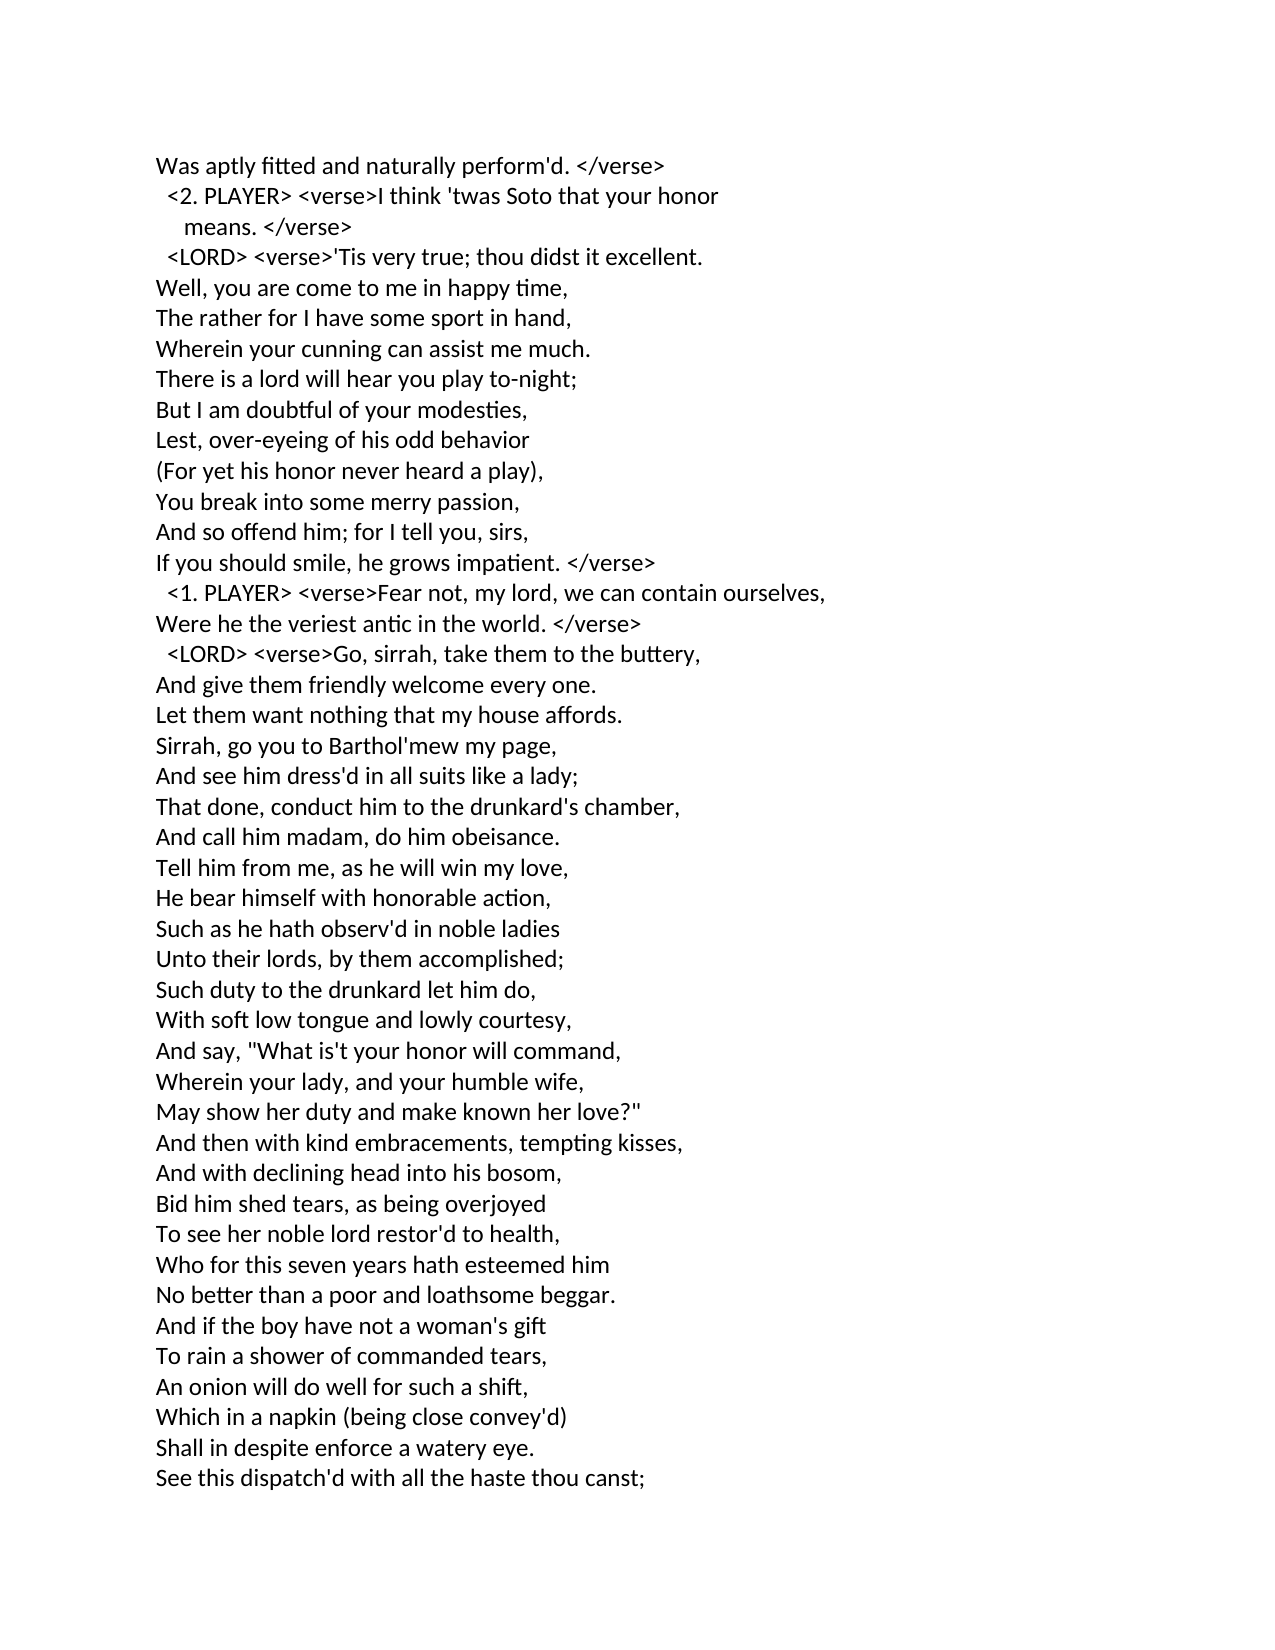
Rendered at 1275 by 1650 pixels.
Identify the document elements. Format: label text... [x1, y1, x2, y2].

text With soft low tongue and lowly courtesy, [150, 1004, 1125, 1035]
text And with declining head into his bosom, [150, 1157, 1125, 1188]
text And call him madam, do him obeisance. [150, 821, 1125, 852]
text That done, conduct him to the drunkard's chamber, [150, 791, 1125, 821]
text An onion will do well for such a shift, [150, 1371, 1125, 1401]
text Were he the veriest antic in the world. </verse> [150, 608, 1125, 638]
text Such duty to the drunkard let him do, [150, 974, 1125, 1004]
text Wherein your lady, and your humble wife, [150, 1066, 1125, 1096]
text Lest, over-eyeing of his odd behavior [150, 425, 1125, 455]
text <2. PLAYER> <verse>I think 'twas Soto that your honor [150, 181, 1125, 211]
text <LORD> <verse>Go, sirrah, take them to the buttery, [150, 638, 1125, 669]
text Tell him from me, as he will win my love, [150, 852, 1125, 882]
text And give them friendly welcome every one. [150, 669, 1125, 699]
text And say, "What is't your honor will command, [150, 1035, 1125, 1066]
text Which in a napkin (being close convey'd) [150, 1401, 1125, 1432]
text means. </verse> [150, 211, 1125, 242]
text The rather for I have some sport in hand, [150, 303, 1125, 333]
text Shall in despite enforce a watery eye. [150, 1432, 1125, 1462]
text Wherein your cunning can assist me much. [150, 333, 1125, 364]
text Let them want nothing that my house affords. [150, 699, 1125, 730]
text <1. PLAYER> <verse>Fear not, my lord, we can contain ourselves, [150, 577, 1125, 608]
text Sirrah, go you to Barthol'mew my page, [150, 730, 1125, 760]
text And if the boy have not a woman's gift [150, 1310, 1125, 1340]
text But I am doubtful of your modesties, [150, 394, 1125, 425]
text (For yet his honor never heard a play), [150, 455, 1125, 486]
text No better than a poor and loathsome beggar. [150, 1279, 1125, 1310]
text Such as he hath observ'd in noble ladies [150, 913, 1125, 943]
text Who for this seven years hath esteemed him [150, 1249, 1125, 1279]
text You break into some merry passion, [150, 486, 1125, 516]
text And so offend him; for I tell you, sirs, [150, 516, 1125, 547]
text He bear himself with honorable action, [150, 882, 1125, 913]
text And then with kind embracements, tempting kisses, [150, 1127, 1125, 1157]
text There is a lord will hear you play to-night; [150, 364, 1125, 394]
text May show her duty and make known her love?" [150, 1096, 1125, 1127]
text Well, you are come to me in happy time, [150, 272, 1125, 303]
text Unto their lords, by them accomplished; [150, 943, 1125, 974]
text <LORD> <verse>'Tis very true; thou didst it excellent. [150, 242, 1125, 272]
text See this dispatch'd with all the haste thou canst; [150, 1462, 1125, 1493]
text To see her noble lord restor'd to health, [150, 1218, 1125, 1249]
text Bid him shed tears, as being overjoyed [150, 1188, 1125, 1218]
text Was aptly fitted and naturally perform'd. </verse> [150, 150, 1125, 181]
text To rain a shower of commanded tears, [150, 1340, 1125, 1371]
text And see him dress'd in all suits like a lady; [150, 760, 1125, 791]
text If you should smile, he grows impatient. </verse> [150, 547, 1125, 577]
